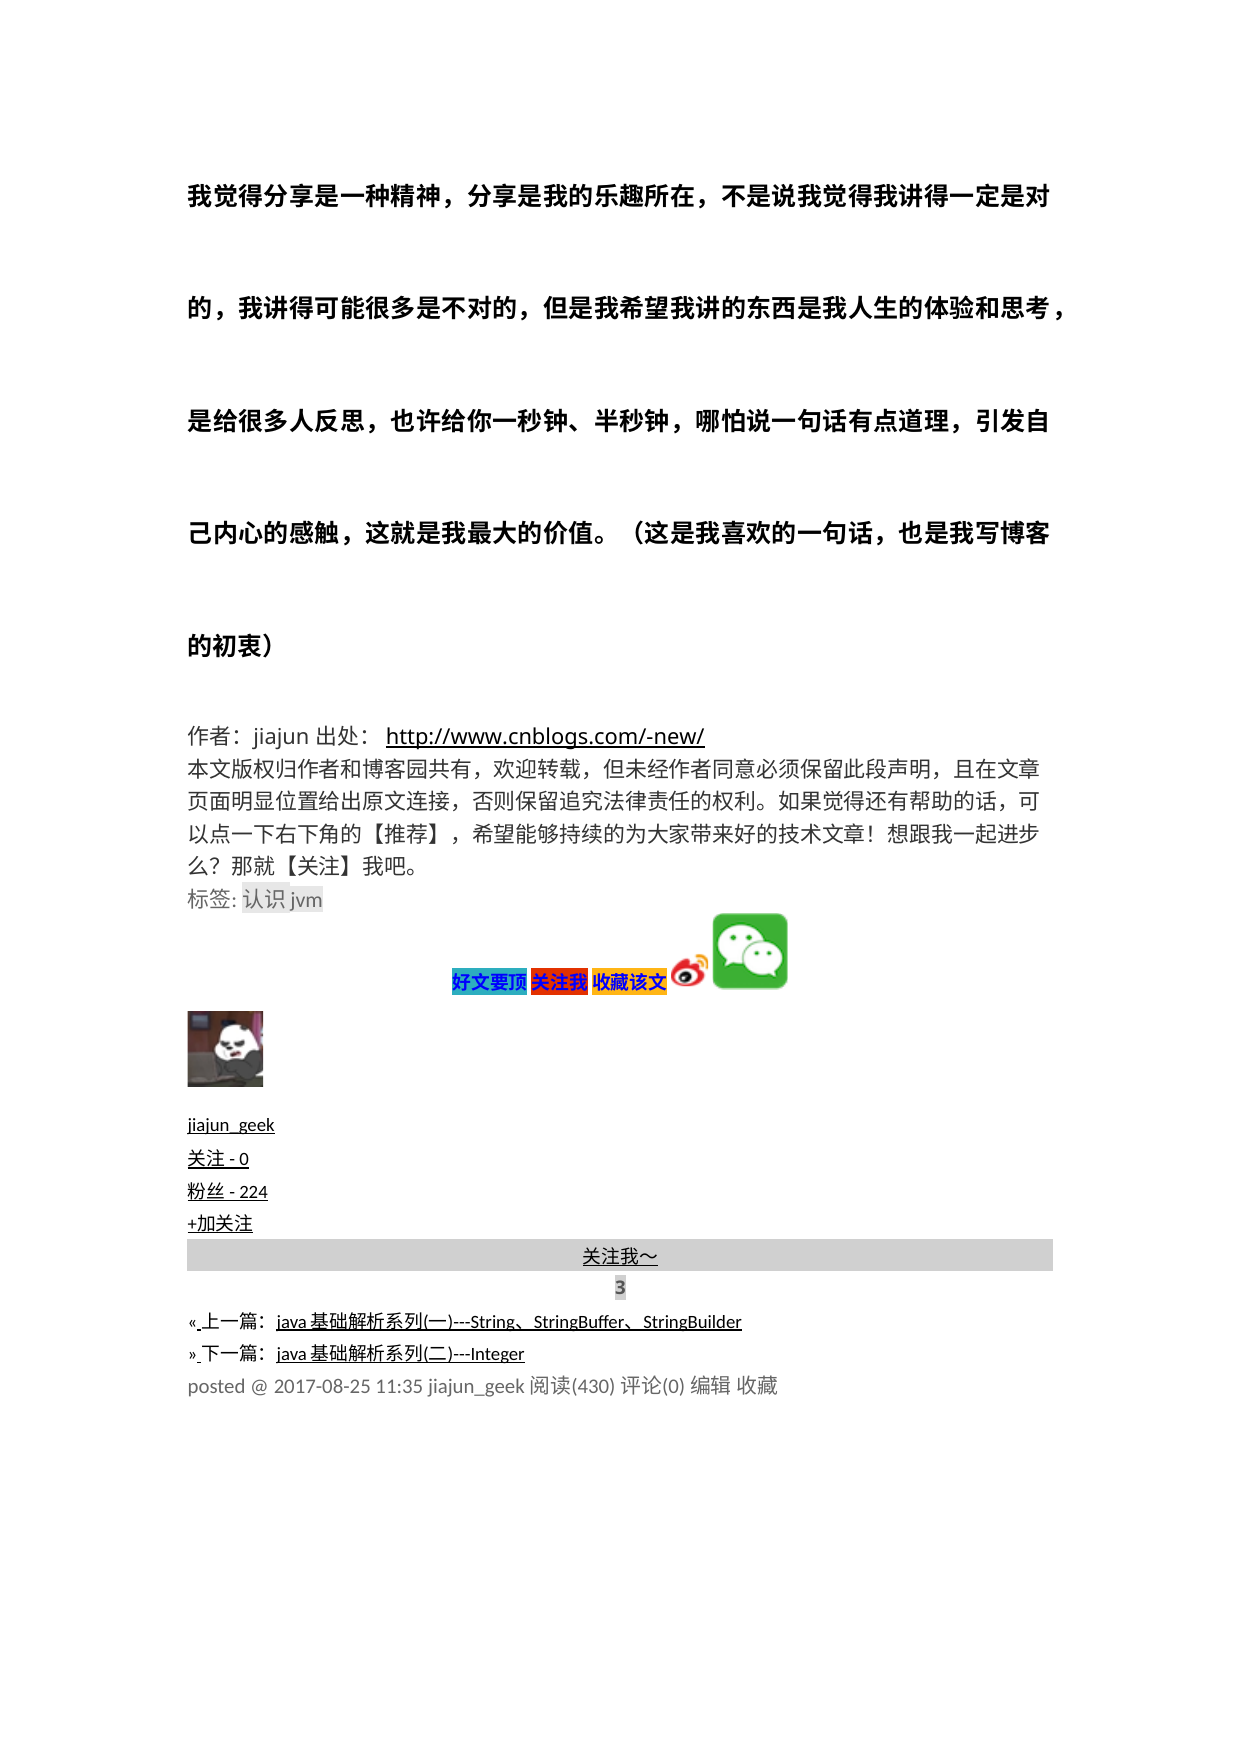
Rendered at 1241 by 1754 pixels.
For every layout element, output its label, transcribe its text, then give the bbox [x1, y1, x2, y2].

picture [187, 1011, 264, 1087]
text 好文要顶 关注我 收藏该文 [187, 914, 1053, 1011]
text 作者：jiajun 出处： http://www.cnblogs.com/-new/ 本文版权归作者和博客园共有，欢迎转载，但未经作者同意必须保留此段声明，且在文章页面明显位置给出原文连接，否则保留追究法律责任的权利。如果觉得还有帮助的话，可以点一下右下角的【推荐】，希望能够持续的为大家带来好的技术文章！想跟我一起进步么？那就【关注】我吧。 [187, 719, 1053, 881]
text 标签: 认识jvm [187, 881, 1053, 914]
text « 上一篇：java基础解析系列(一)---String、StringBuffer、StringBuilder » 下一篇：java基础解析系列(二)---Integer [187, 1304, 1053, 1369]
text 3 [187, 1271, 1053, 1304]
picture [671, 952, 709, 990]
text posted @ 2017-08-25 11:35 jiajun_geek 阅读(430) 评论(0) 编辑 收藏 [187, 1369, 1053, 1401]
subtitle 我觉得分享是一种精神，分享是我的乐趣所在，不是说我觉得我讲得一定是对的，我讲得可能很多是不对的，但是我希望我讲的东西是我人生的体验和思考，是给很多人反思，也许给你一秒钟、半秒钟，哪怕说一句话有点道理，引发自己内心的感触，这就是我最大的价值。（这是我喜欢的一句话，也是我写博客的初衷） [187, 162, 1053, 677]
text jiajun_geek 关注 - 0 粉丝 - 224 [187, 1109, 1053, 1206]
picture [712, 913, 788, 990]
text +加关注 [187, 1206, 1053, 1239]
text 关注我～ [187, 1239, 1053, 1271]
